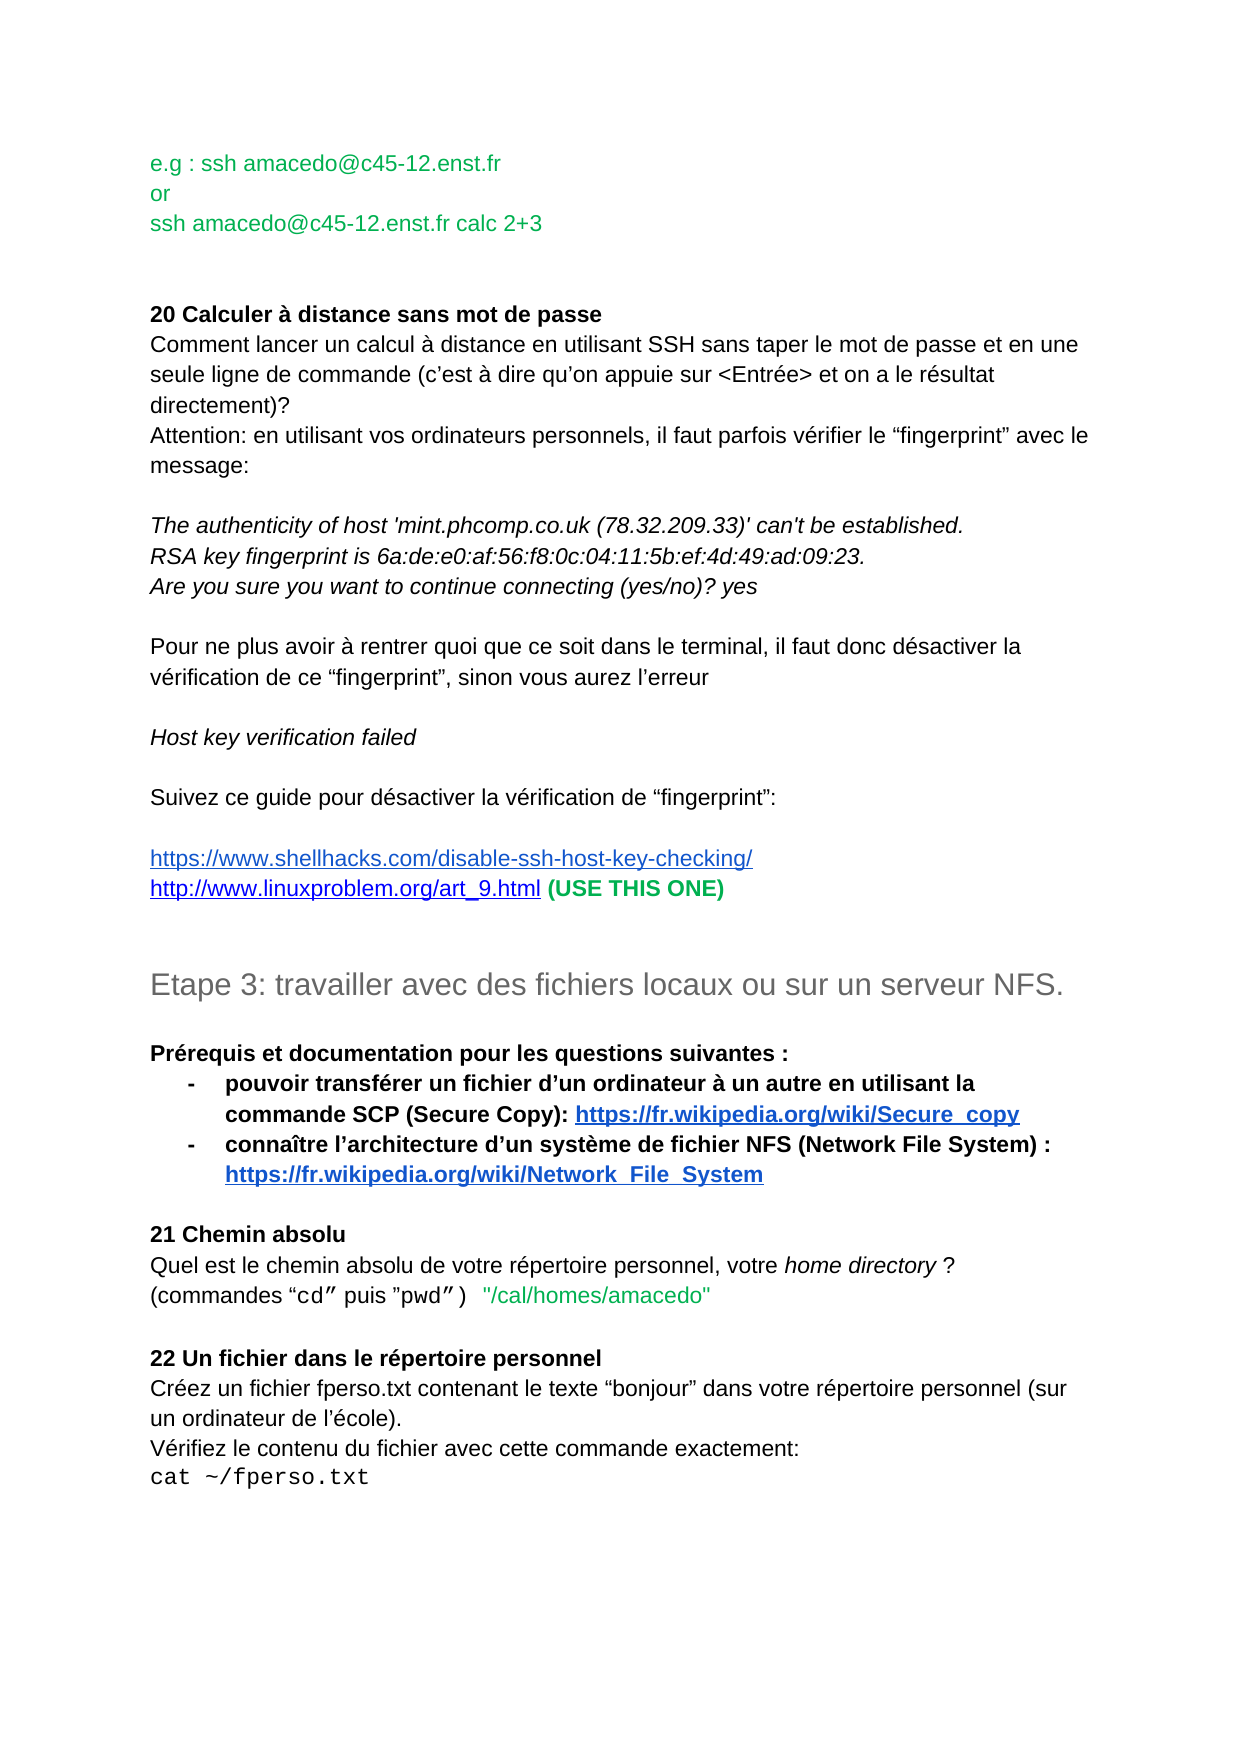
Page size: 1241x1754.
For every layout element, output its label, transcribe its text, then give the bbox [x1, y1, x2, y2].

text The authenticity of host 'mint.phcomp.co.uk (78.32.209.33)' can't be established. RSA key fingerprint is 6a:de:e0:af:56:f8:0c:04:11:5b:ef:4d:49:ad:09:23. Are you sure you want to continue connecting (yes/no)? yes [150, 512, 1090, 599]
list connaître l’architecture d’un système de fichier NFS (Network File System) : https://fr.wikipedia.org/wiki/Network_File_System [187, 1131, 1090, 1187]
text Attention: en utilisant vos ordinateurs personnels, il faut parfois vérifier le “fingerprint” avec le message: [150, 422, 1090, 478]
text Vérifiez le contenu du fichier avec cette commande exactement: [150, 1435, 1090, 1462]
text Pour ne plus avoir à rentrer quoi que ce soit dans le terminal, il faut donc désactiver la vérification de ce “fingerprint”, sinon vous aurez l’erreur [150, 633, 1090, 690]
subtitle ​22​ Un fichier dans le répertoire personnel [150, 1344, 1090, 1371]
text Suivez ce guide pour désactiver la vérification de “fingerprint”: [150, 784, 1090, 811]
subtitle ​21​ Chemin absolu [150, 1221, 1090, 1248]
subtitle ​20​ Calculer à distance sans mot de passe [150, 301, 1090, 327]
text https://www.shellhacks.com/disable-ssh-host-key-checking/ [150, 845, 1090, 871]
text cat ~/fperso.txt [150, 1465, 1090, 1491]
text Prérequis et documentation pour les questions suivantes : [150, 1040, 1090, 1067]
text http://www.linuxproblem.org/art_9.html (USE THIS ONE) [150, 875, 1090, 901]
subtitle Etape 3: travailler avec des fichiers locaux ou sur un serveur NFS. [150, 966, 1090, 1002]
text Créez un fichier fperso.txt contenant le texte “bonjour” dans votre répertoire personnel (sur un ordinateur de l’école). [150, 1375, 1090, 1431]
text Host key verification failed [150, 724, 1090, 750]
text or [150, 180, 1090, 207]
text Comment lancer un calcul à distance en utilisant SSH sans taper le mot de passe et en une seule ligne de commande (c’est à dire qu’on appuie sur <Entrée> et on a le résultat directement)? [150, 331, 1090, 418]
text e.g : ssh amacedo@c45-12.enst.fr [150, 150, 1090, 176]
text Quel est le chemin absolu de votre répertoire personnel, votre home directory ? (commandes “cd” puis ”pwd”) "/cal/homes/amacedo" [150, 1252, 1090, 1310]
text ssh amacedo@c45-12.enst.fr calc 2+3 [150, 210, 1090, 237]
list pouvoir transférer un fichier d’un ordinateur à un autre en utilisant la commande SCP (Secure Copy): https://fr.wikipedia.org/wiki/Secure_copy [187, 1070, 1090, 1127]
